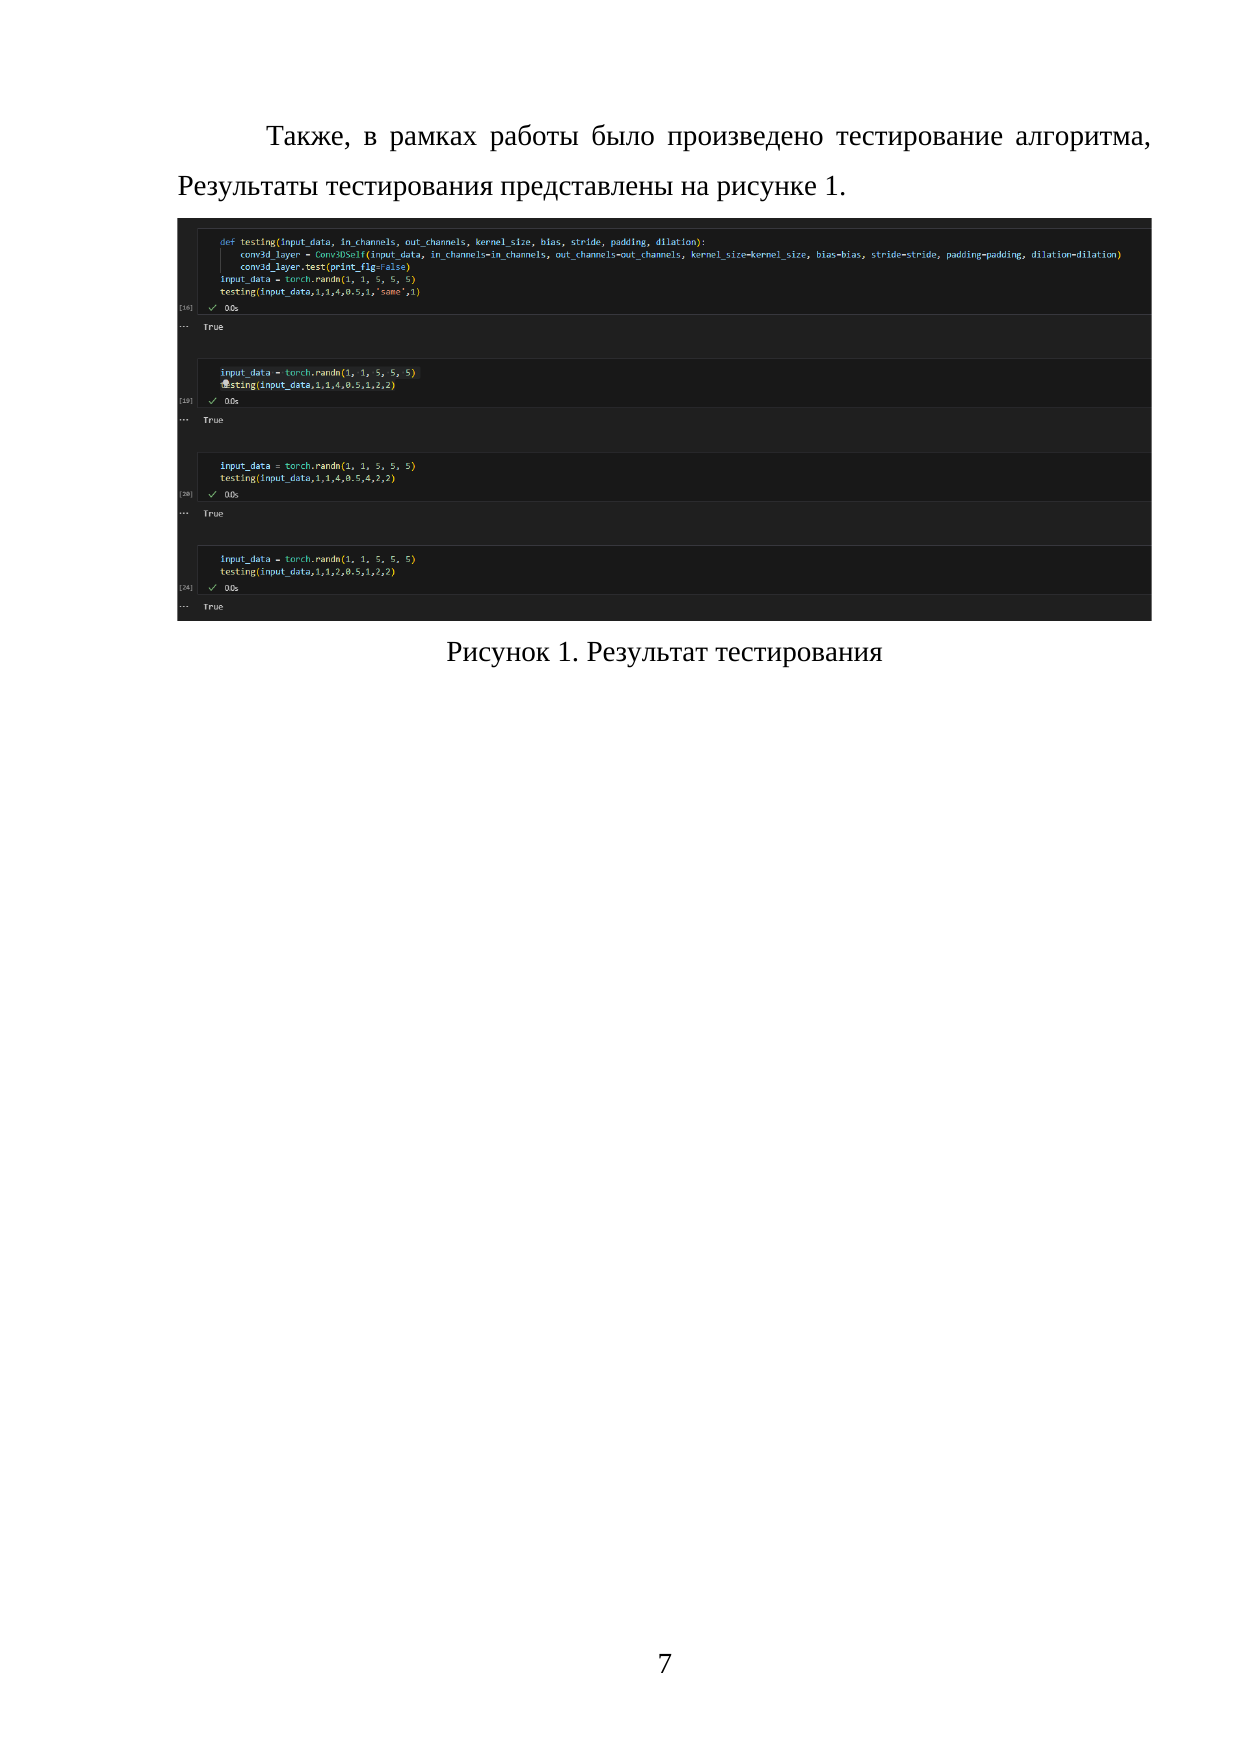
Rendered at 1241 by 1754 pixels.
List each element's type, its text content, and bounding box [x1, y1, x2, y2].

picture [177, 218, 1152, 621]
text Рисунок 1. Результат тестирования [177, 634, 1152, 668]
text Также, в рамках работы было произведено тестирование алгоритма, Результаты тестирования представлены на рисунке 1. [177, 118, 1152, 202]
